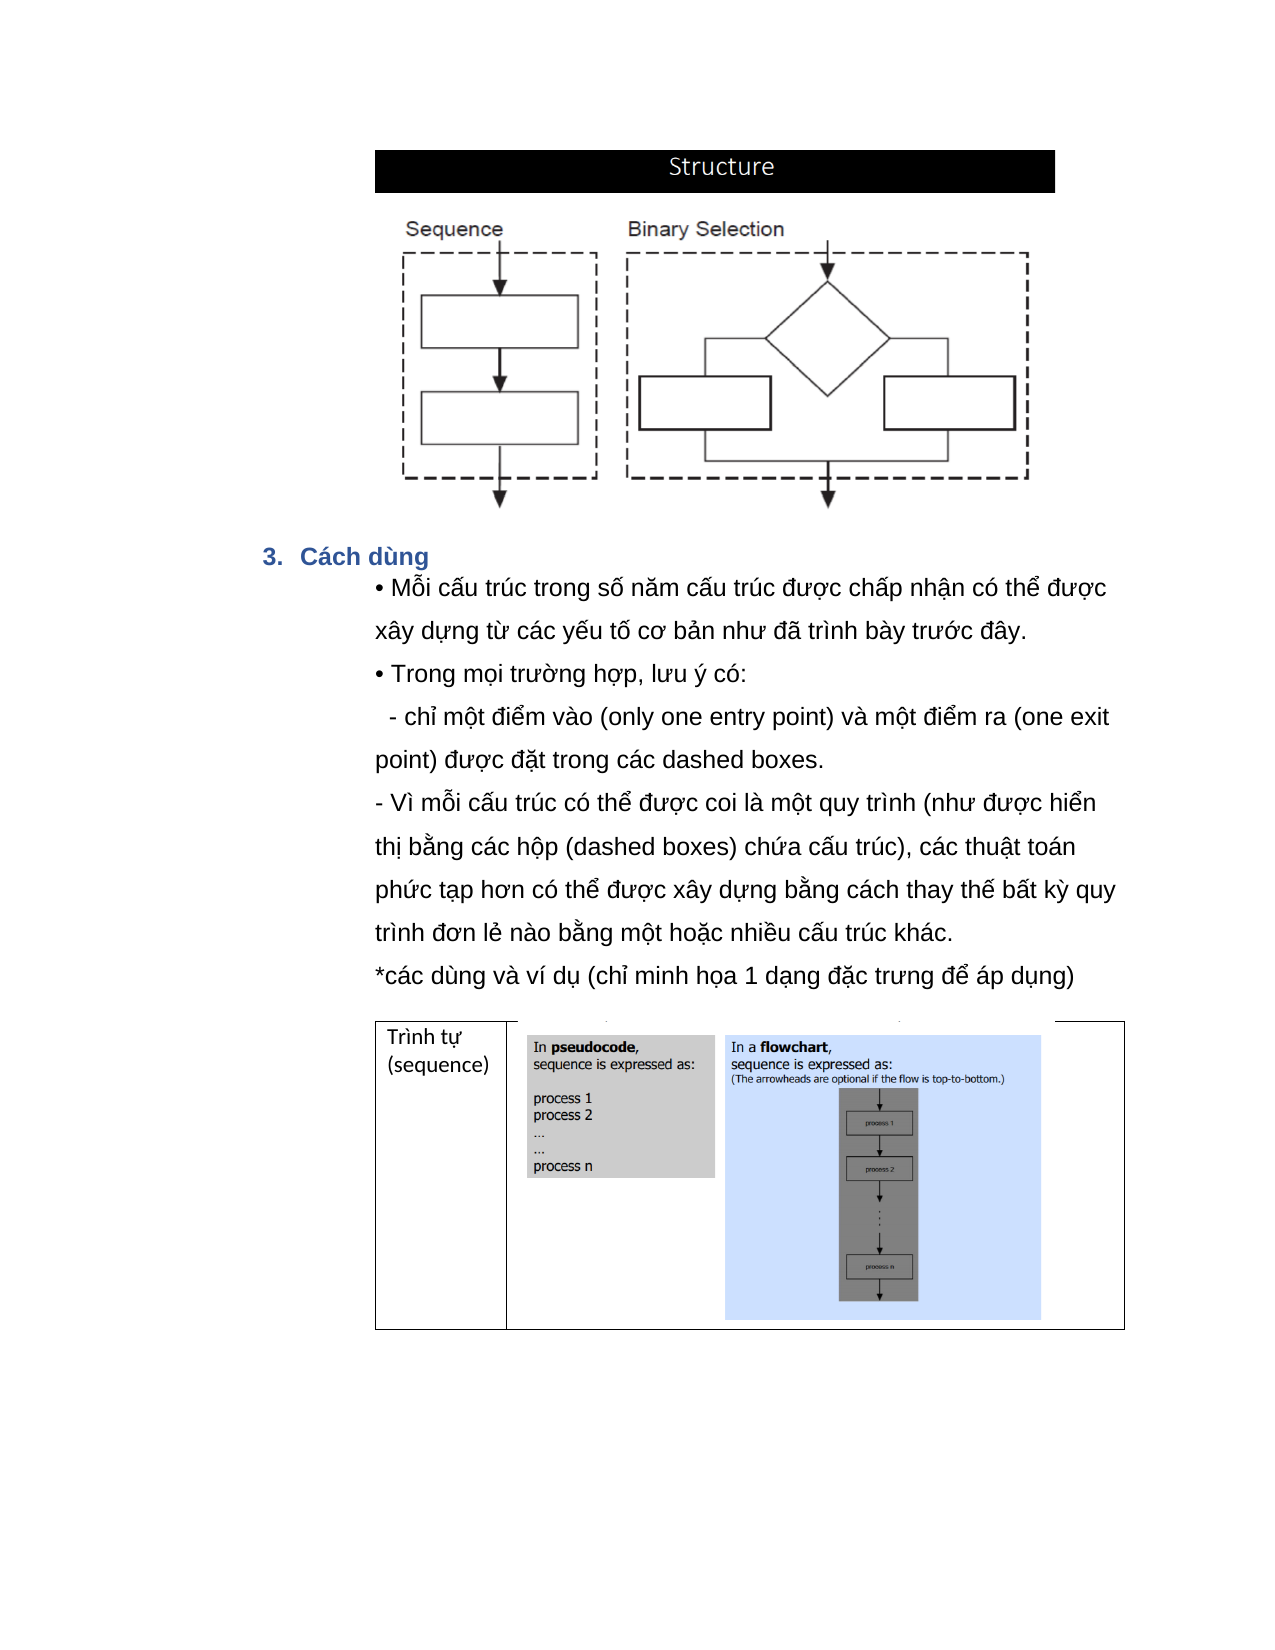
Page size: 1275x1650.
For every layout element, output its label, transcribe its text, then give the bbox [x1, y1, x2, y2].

table_header [507, 1022, 517, 1329]
list - chỉ một điểm vào (only one entry point) và một điểm ra (one exit point) được đặt trong các dashed boxes. [375, 702, 1125, 774]
table_header [1055, 1022, 1124, 1329]
table_header Trình tự (sequence) [376, 1022, 506, 1329]
list *các dùng và ví dụ (chỉ minh họa 1 dạng đặc trưng để áp dụng) [375, 961, 1125, 990]
picture [375, 150, 1056, 523]
subtitle Cách dùng [262, 542, 1125, 571]
list • Trong mọi trường hợp, lưu ý có: [375, 659, 1125, 688]
picture [517, 1021, 1055, 1329]
list • Mỗi cấu trúc trong số năm cấu trúc được chấp nhận có thể được xây dựng từ các yếu tố cơ bản như đã trình bày trước đây. [375, 573, 1125, 645]
list - Vì mỗi cấu trúc có thể được coi là một quy trình (như được hiển thị bằng các hộp (dashed boxes) chứa cấu trúc), các thuật toán phức tạp hơn có thể được xây dựng bằng cách thay thế bất kỳ quy trình đơn lẻ nào bằng một hoặc nhiều cấu trúc khác. [375, 788, 1125, 947]
